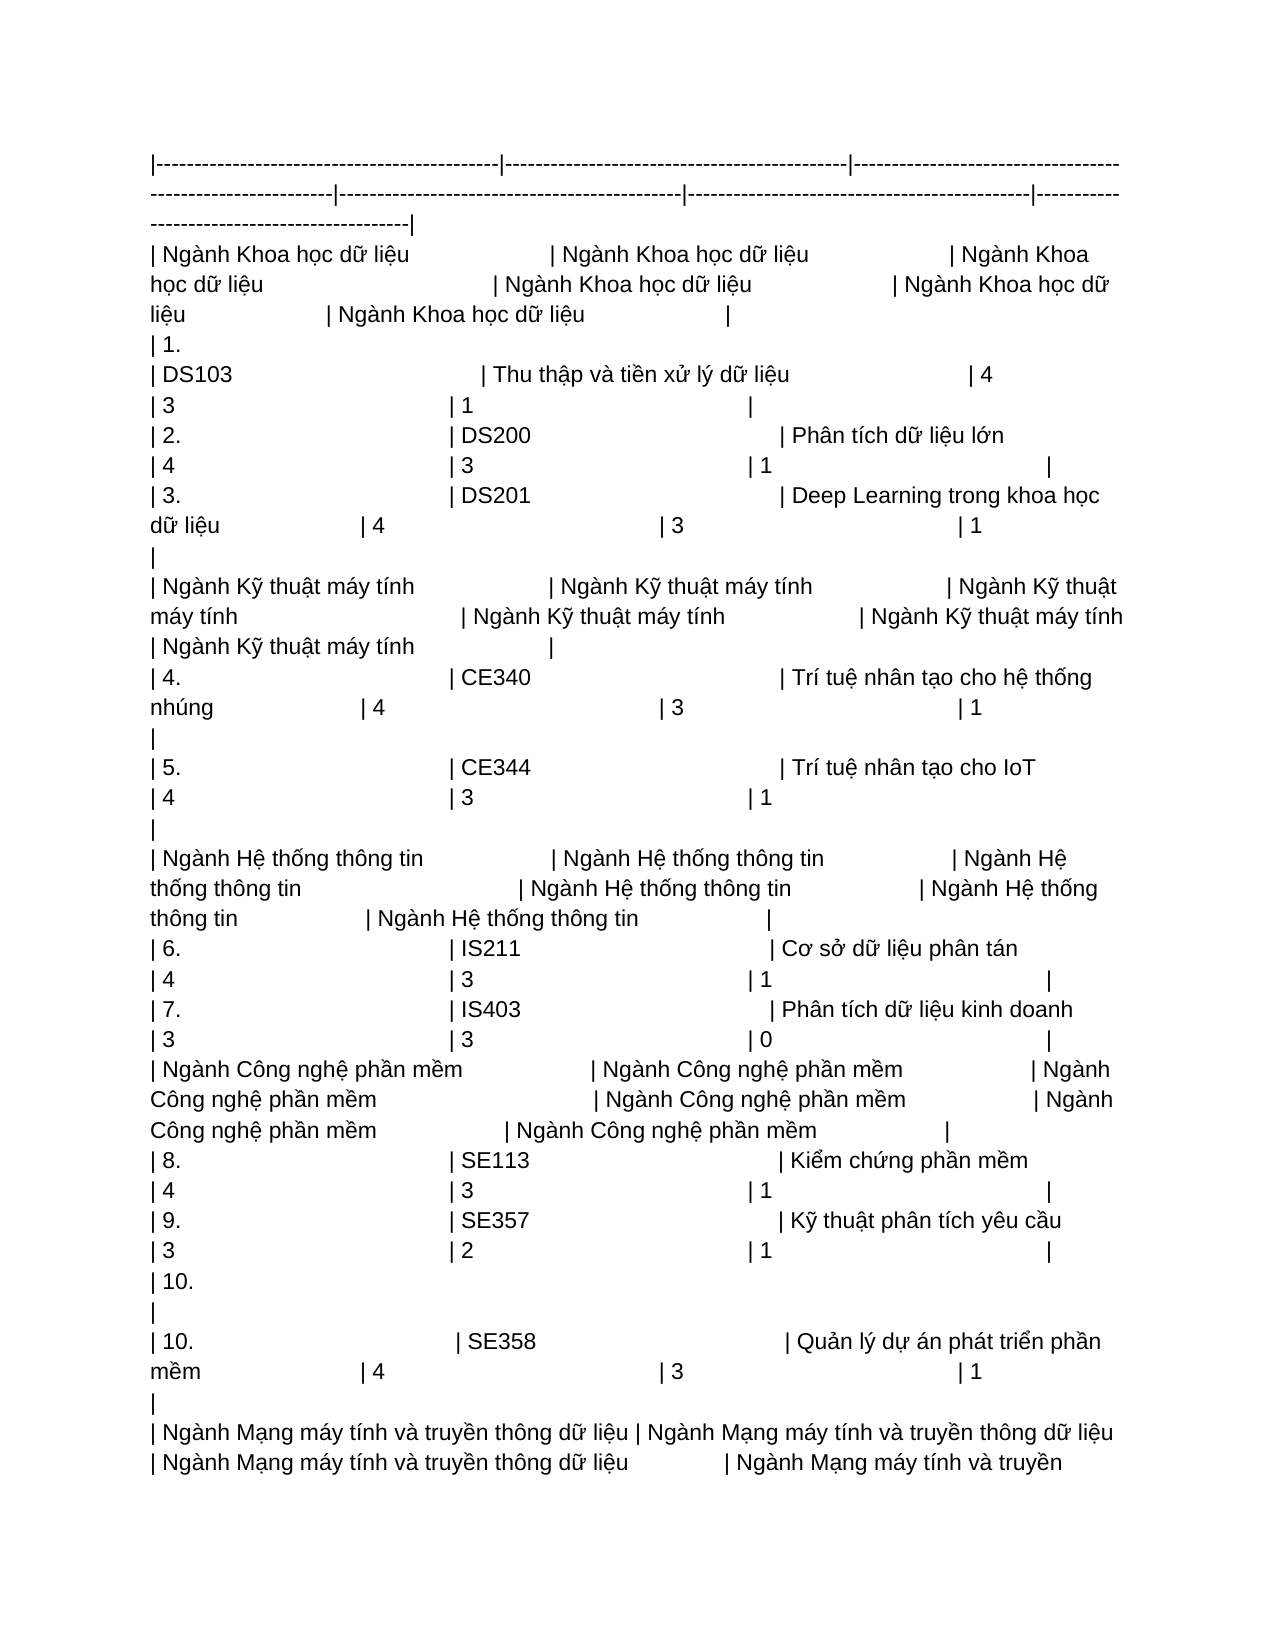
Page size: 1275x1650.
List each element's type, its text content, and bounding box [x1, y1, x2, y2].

text |---------------------------------------------|---------------------------------------------|-----------------------------------------------------------|---------------------------------------------|---------------------------------------------|---------------------------------------------| [150, 150, 1125, 237]
text | 7. | IS403 | Phân tích dữ liệu kinh doanh | 3 | 3 | 0 | [150, 996, 1125, 1052]
text | [150, 814, 1125, 841]
text | 10. [150, 1268, 1125, 1294]
text | 2. | DS200 | Phân tích dữ liệu lớn | 4 | 3 | 1 | [150, 422, 1125, 478]
text | [150, 1298, 1125, 1324]
text | 1. [150, 331, 1125, 358]
text | 9. | SE357 | Kỹ thuật phân tích yêu cầu | 3 | 2 | 1 | [150, 1207, 1125, 1264]
text | Ngành Hệ thống thông tin | Ngành Hệ thống thông tin | Ngành Hệ thống thông tin | Ngành Hệ thống thông tin | Ngành Hệ thống thông tin | Ngành Hệ thống thông tin | [150, 845, 1125, 932]
text | Ngành Công nghệ phần mềm | Ngành Công nghệ phần mềm | Ngành Công nghệ phần mềm | Ngành Công nghệ phần mềm | Ngành Công nghệ phần mềm | Ngành Công nghệ phần mềm | [150, 1056, 1125, 1143]
text | Ngành Khoa học dữ liệu | Ngành Khoa học dữ liệu | Ngành Khoa học dữ liệu | Ngành Khoa học dữ liệu | Ngành Khoa học dữ liệu | Ngành Khoa học dữ liệu | [150, 241, 1125, 327]
text | 8. | SE113 | Kiểm chứng phần mềm | 4 | 3 | 1 | [150, 1147, 1125, 1203]
text | DS103 | Thu thập và tiền xử lý dữ liệu | 4 | 3 | 1 | [150, 361, 1125, 418]
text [150, 1419, 1125, 1475]
text | 6. | IS211 | Cơ sở dữ liệu phân tán | 4 | 3 | 1 | [150, 935, 1125, 992]
text | 3. | DS201 | Deep Learning trong khoa học dữ liệu | 4 | 3 | 1 | [150, 482, 1125, 569]
text | Ngành Kỹ thuật máy tính | Ngành Kỹ thuật máy tính | Ngành Kỹ thuật máy tính | Ngành Kỹ thuật máy tính | Ngành Kỹ thuật máy tính | Ngành Kỹ thuật máy tính | [150, 573, 1125, 660]
text | 10. | SE358 | Quản lý dự án phát triển phần mềm | 4 | 3 | 1 | [150, 1328, 1125, 1415]
text | 4. | CE340 | Trí tuệ nhân tạo cho hệ thống nhúng | 4 | 3 | 1 | [150, 663, 1125, 750]
text | 5. | CE344 | Trí tuệ nhân tạo cho IoT | 4 | 3 | 1 [150, 754, 1125, 811]
